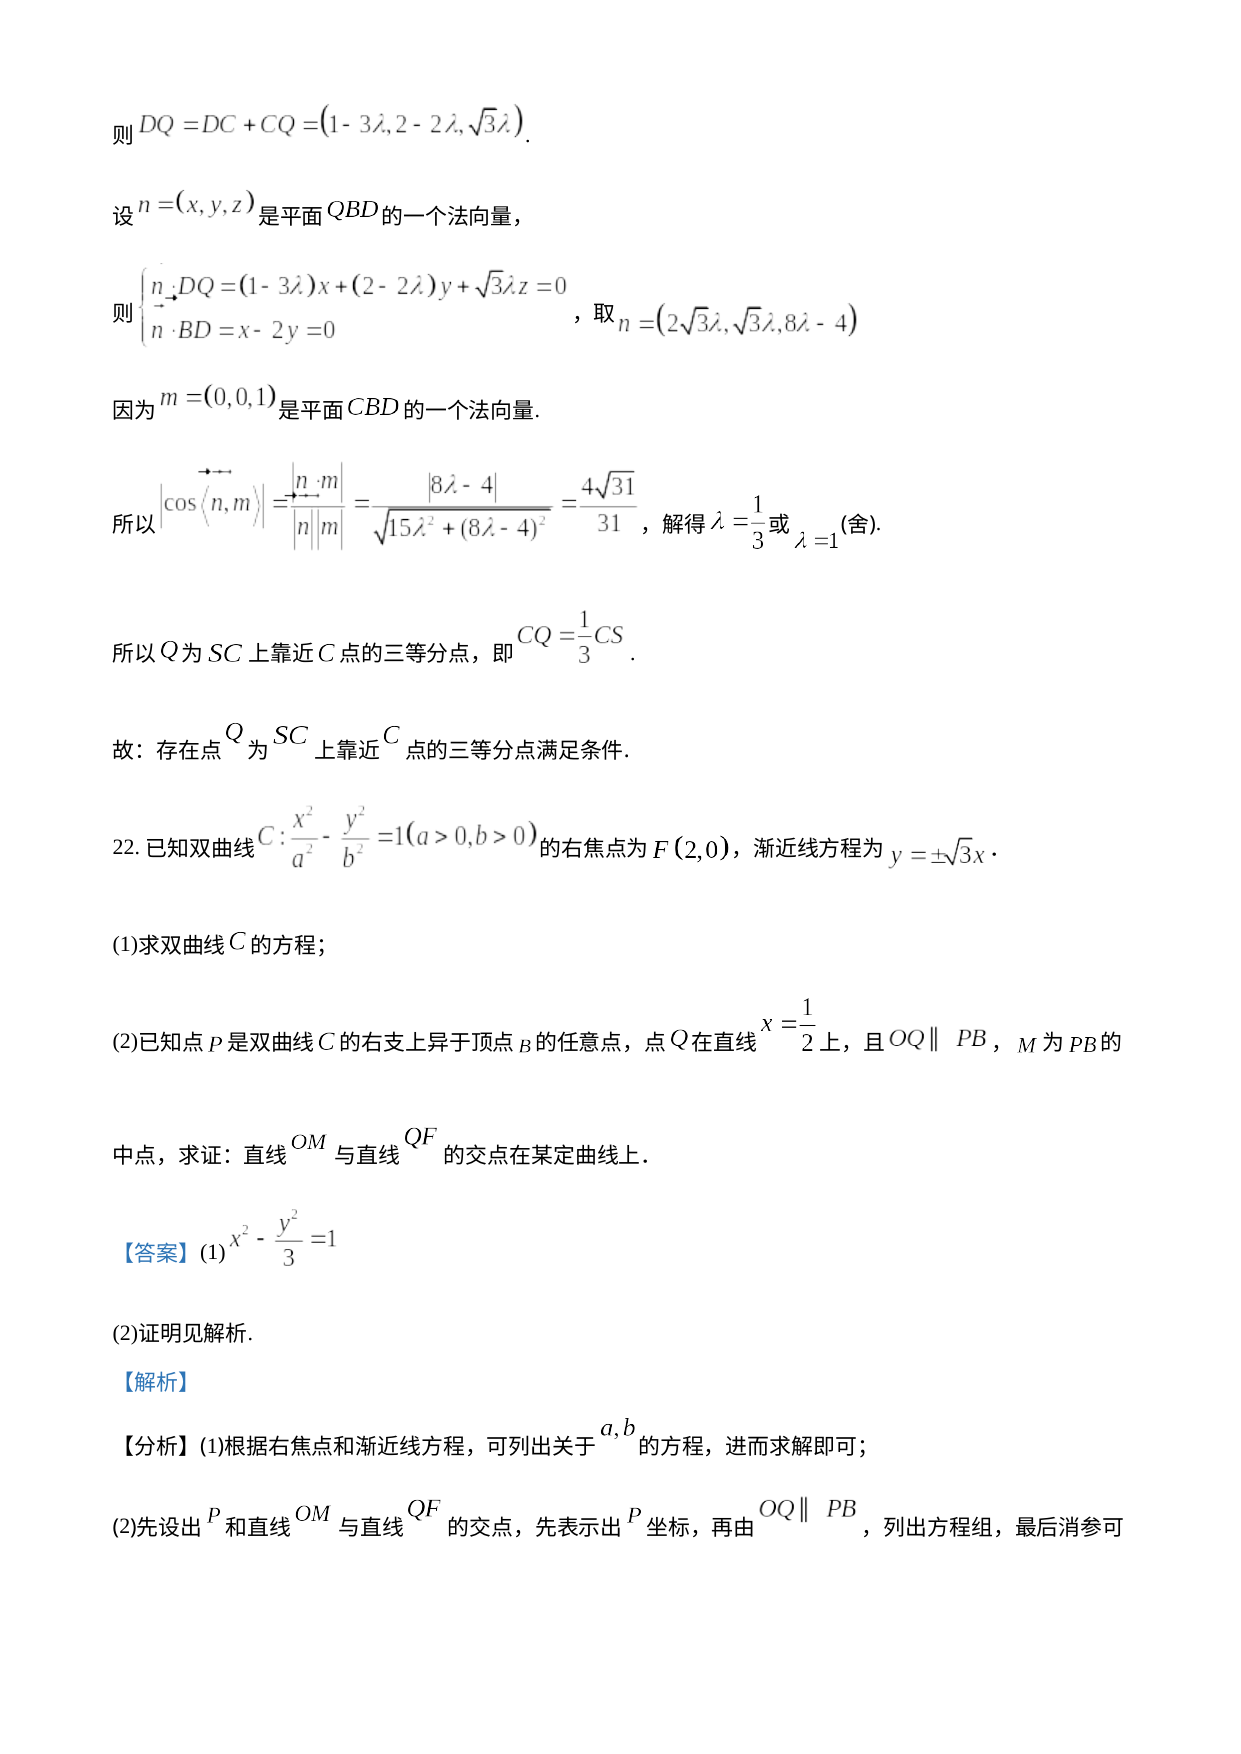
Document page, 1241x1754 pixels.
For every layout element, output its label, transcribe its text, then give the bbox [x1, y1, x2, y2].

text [112, 1493, 1128, 1558]
text 【解析】 [112, 1364, 1128, 1397]
text 则. [112, 102, 1128, 167]
text 【分析】(1)根据右焦点和渐近线方程，可列出关于的方程，进而求解即可； [112, 1413, 1128, 1478]
text 设是平面的一个法向量， [112, 183, 1128, 248]
text (2)证明见解析. [112, 1316, 1128, 1348]
text 故：存在点为上靠近点的三等分点满足条件. [112, 717, 1128, 782]
text 所以，解得或(舍). [112, 458, 1128, 588]
text (2)已知点是双曲线的右支上异于顶点的任意点，点在直线上，且，为的中点，求证：直线与直线的交点在某定曲线上． [112, 992, 1128, 1187]
text 22. 已知双曲线的右焦点为，渐近线方程为． [112, 798, 1128, 895]
text 则，取 [112, 263, 1128, 361]
text (1)求双曲线的方程； [112, 911, 1128, 976]
text 因为是平面的一个法向量. [112, 377, 1128, 442]
text 【答案】(1) [112, 1203, 1128, 1300]
text 所以为上靠近点的三等分点，即. [112, 603, 1128, 701]
